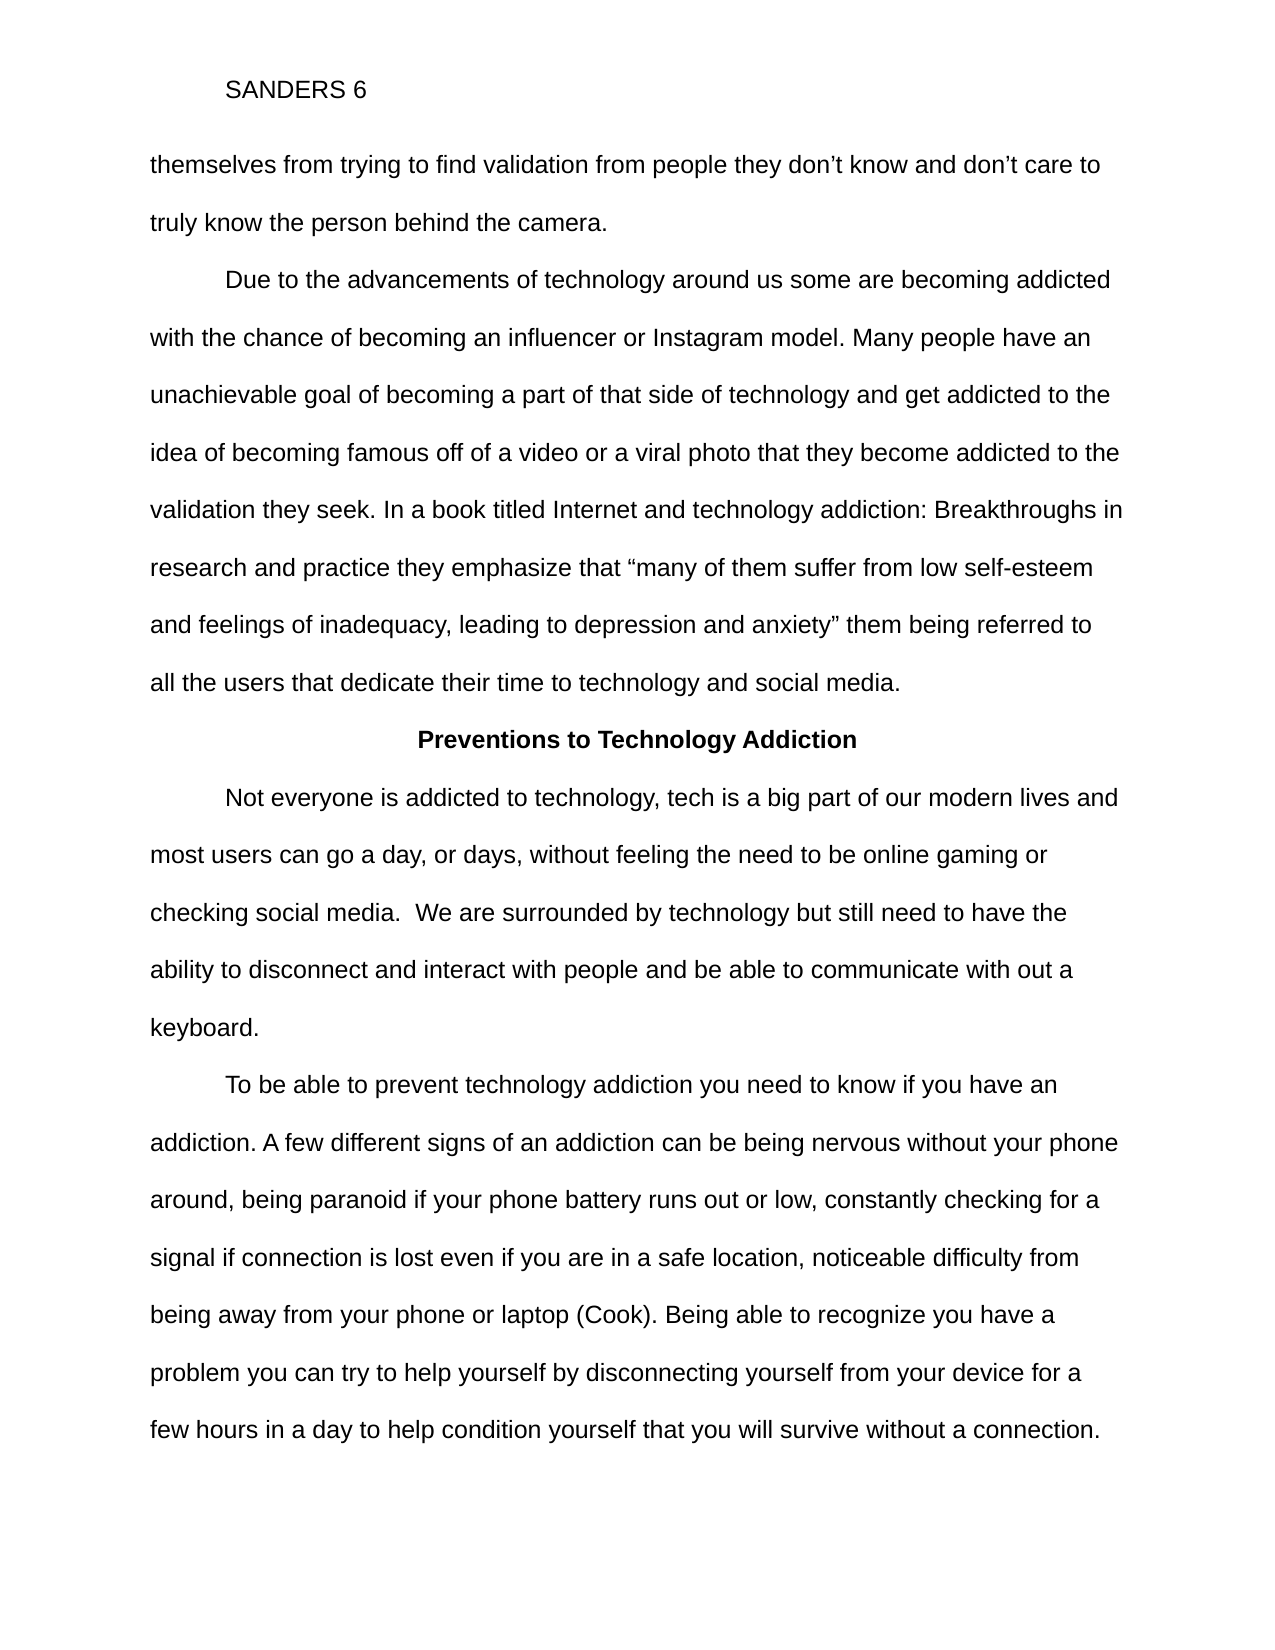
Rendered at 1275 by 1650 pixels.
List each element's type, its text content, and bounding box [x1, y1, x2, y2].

text To be able to prevent technology addiction you need to know if you have an addiction. A few different signs of an addiction can be being nervous without your phone around, being paranoid if your phone battery runs out or low, constantly checking for a signal if connection is lost even if you are in a safe location, noticeable difficulty from being away from your phone or laptop (Cook). Being able to recognize you have a problem you can try to help yourself by disconnecting yourself from your device for a few hours in a day to help condition yourself that you will survive without a connection. [150, 1070, 1125, 1444]
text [150, 150, 1125, 236]
text Not everyone is addicted to technology, tech is a big part of our modern lives and most users can go a day, or days, without feeling the need to be online gaming or checking social media. We are surrounded by technology but still need to have the ability to disconnect and interact with people and be able to communicate with out a keyboard. [150, 782, 1125, 1041]
subtitle Preventions to Technology Addiction [150, 725, 1125, 754]
text Due to the advancements of technology around us some are becoming addicted with the chance of becoming an influencer or Instagram model. Many people have an unachievable goal of becoming a part of that side of technology and get addicted to the idea of becoming famous off of a video or a viral photo that they become addicted to the validation they seek. In a book titled Internet and technology addiction: Breakthroughs in research and practice they emphasize that “many of them suffer from low self-esteem and feelings of inadequacy, leading to depression and anxiety” them being referred to all the users that dedicate their time to technology and social media. [150, 265, 1125, 696]
